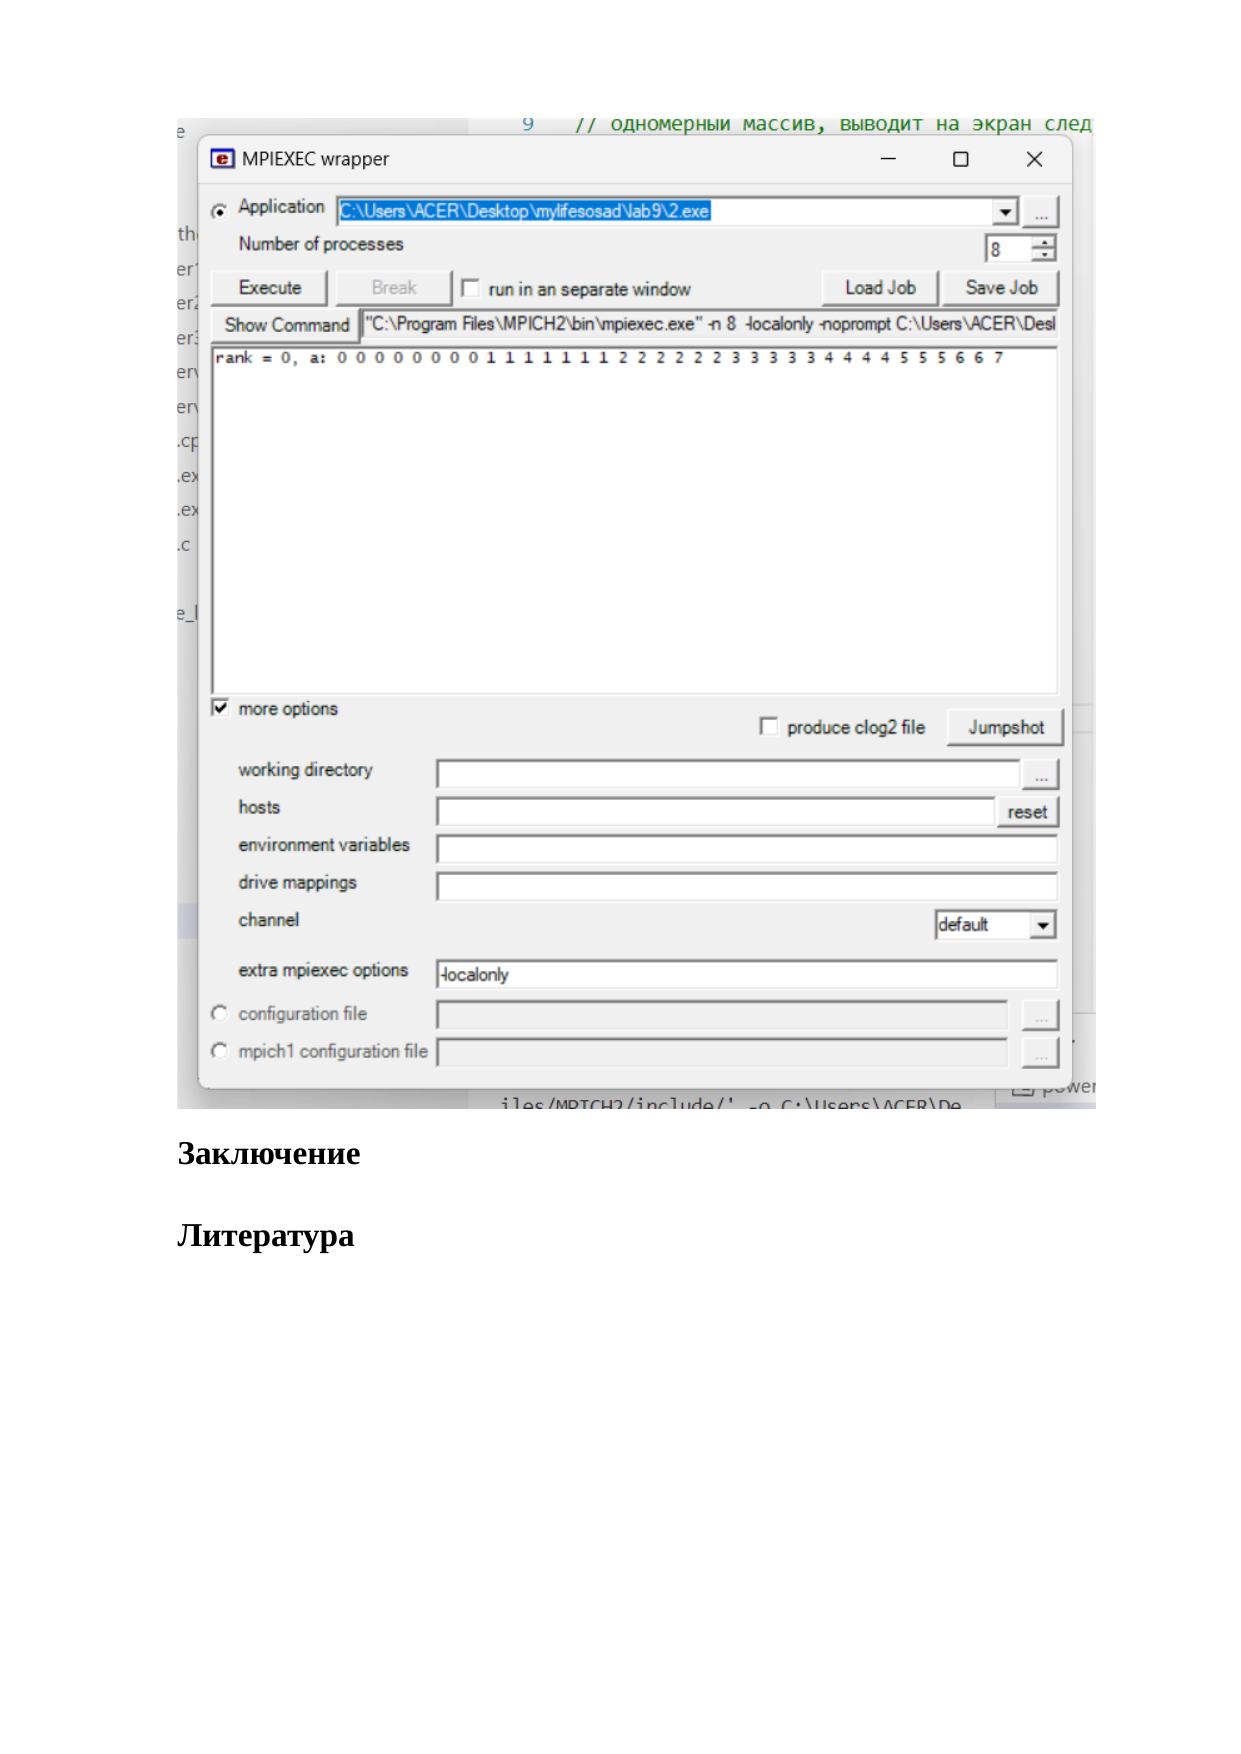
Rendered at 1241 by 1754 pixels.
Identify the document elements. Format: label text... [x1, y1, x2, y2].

picture [177, 118, 1096, 1109]
subtitle Заключение [177, 1133, 1152, 1171]
subtitle Литература [177, 1216, 1152, 1254]
